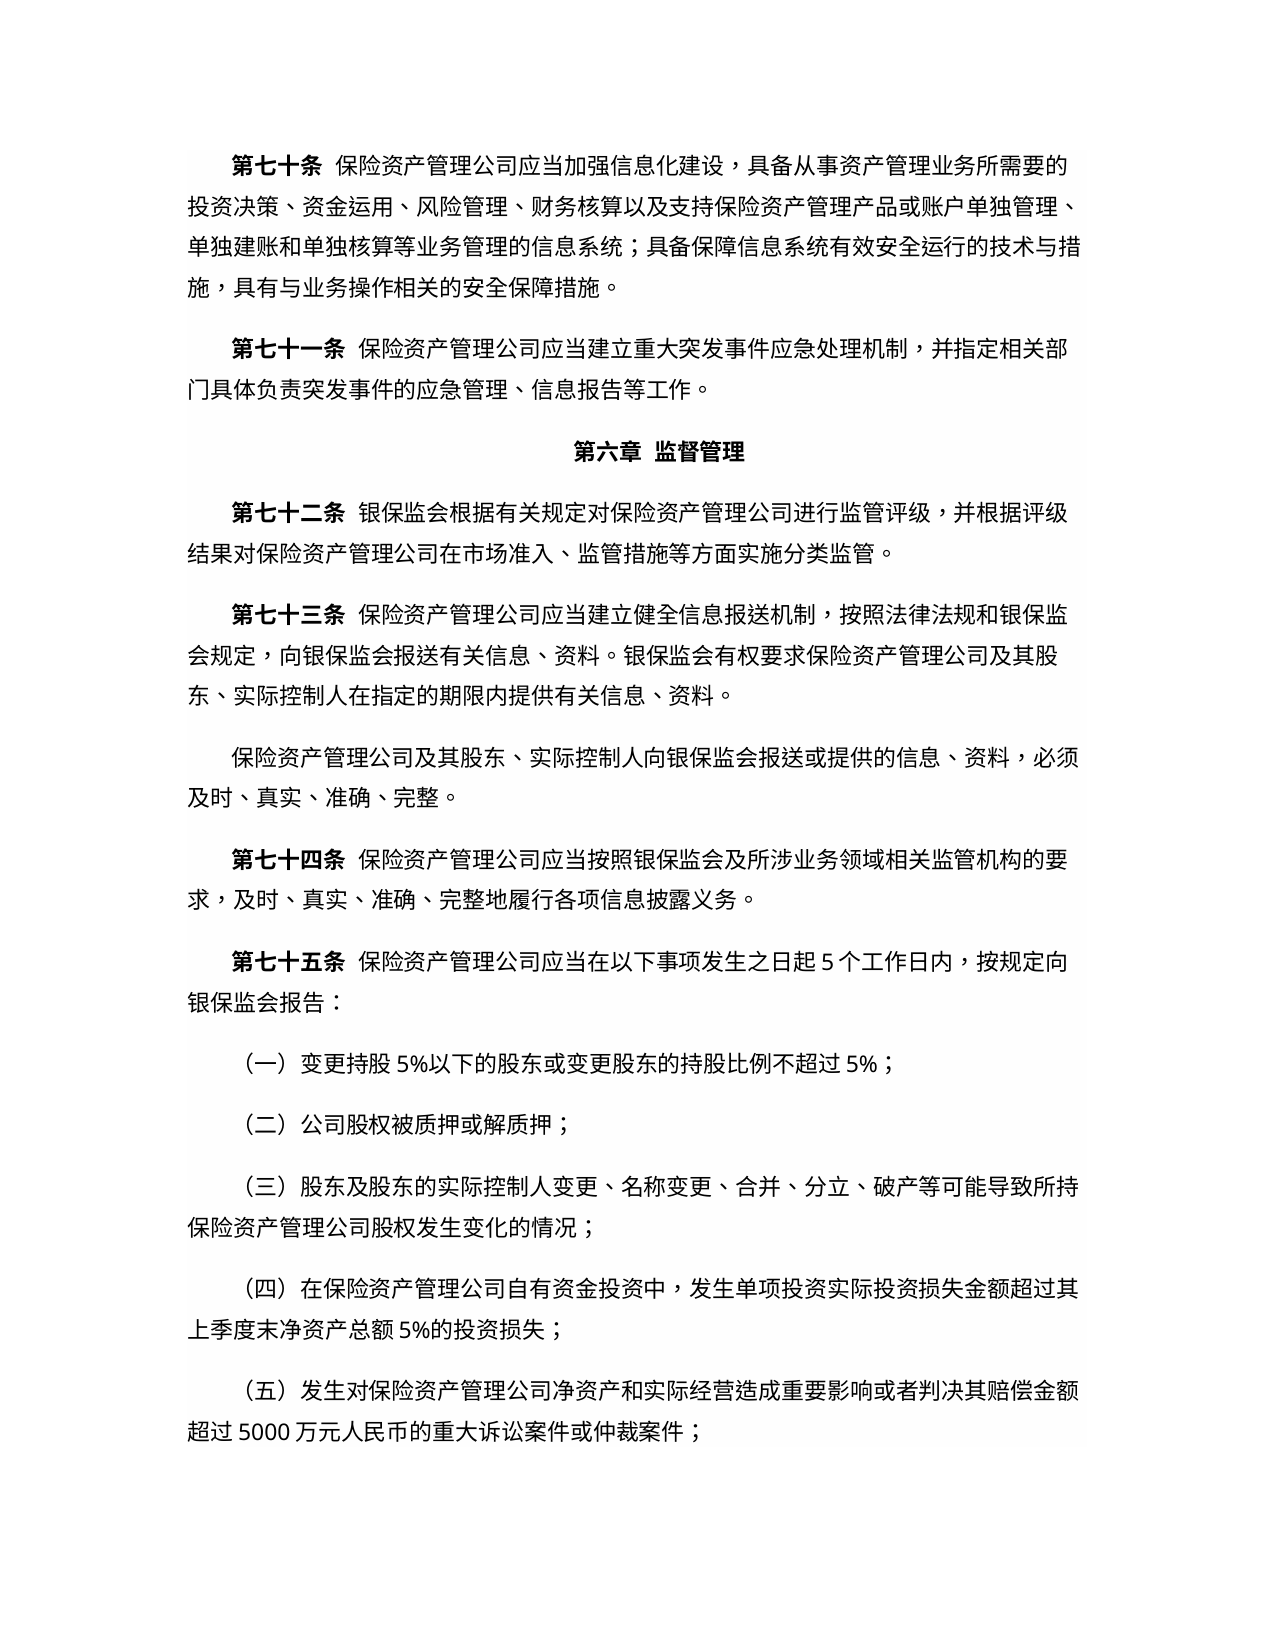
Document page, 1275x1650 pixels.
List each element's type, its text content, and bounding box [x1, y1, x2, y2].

text 保险资产管理公司及其股东、实际控制人向银保监会报送或提供的信息、资料，必须及时、真实、准确、完整。 [187, 742, 1087, 813]
text 第六章 监督管理 [187, 435, 1087, 467]
text 第七十四条 保险资产管理公司应当按照银保监会及所涉业务领域相关监管机构的要求，及时、真实、准确、完整地履行各项信息披露义务。 [187, 844, 1087, 916]
text （二）公司股权被质押或解质押； [187, 1109, 1087, 1141]
text 第七十条 保险资产管理公司应当加强信息化建设，具备从事资产管理业务所需要的投资决策、资金运用、风险管理、财务核算以及支持保险资产管理产品或账户单独管理、单独建账和单独核算等业务管理的信息系统；具备保障信息系统有效安全运行的技术与措施，具有与业务操作相关的安全保障措施。 [187, 150, 1087, 303]
text 第七十一条 保险资产管理公司应当建立重大突发事件应急处理机制，并指定相关部门具体负责突发事件的应急管理、信息报告等工作。 [187, 333, 1087, 405]
text （五）发生对保险资产管理公司净资产和实际经营造成重要影响或者判决其赔偿金额超过5000万元人民币的重大诉讼案件或仲裁案件； [187, 1375, 1087, 1447]
text （四）在保险资产管理公司自有资金投资中，发生单项投资实际投资损失金额超过其上季度末净资产总额5%的投资损失； [187, 1273, 1087, 1345]
text （三）股东及股东的实际控制人变更、名称变更、合并、分立、破产等可能导致所持保险资产管理公司股权发生变化的情况； [187, 1171, 1087, 1243]
text 第七十五条 保险资产管理公司应当在以下事项发生之日起5个工作日内，按规定向银保监会报告： [187, 946, 1087, 1018]
text 第七十二条 银保监会根据有关规定对保险资产管理公司进行监管评级，并根据评级结果对保险资产管理公司在市场准入、监管措施等方面实施分类监管。 [187, 497, 1087, 569]
text 第七十三条 保险资产管理公司应当建立健全信息报送机制，按照法律法规和银保监会规定，向银保监会报送有关信息、资料。银保监会有权要求保险资产管理公司及其股东、实际控制人在指定的期限内提供有关信息、资料。 [187, 599, 1087, 711]
text （一）变更持股5%以下的股东或变更股东的持股比例不超过5%； [187, 1048, 1087, 1079]
